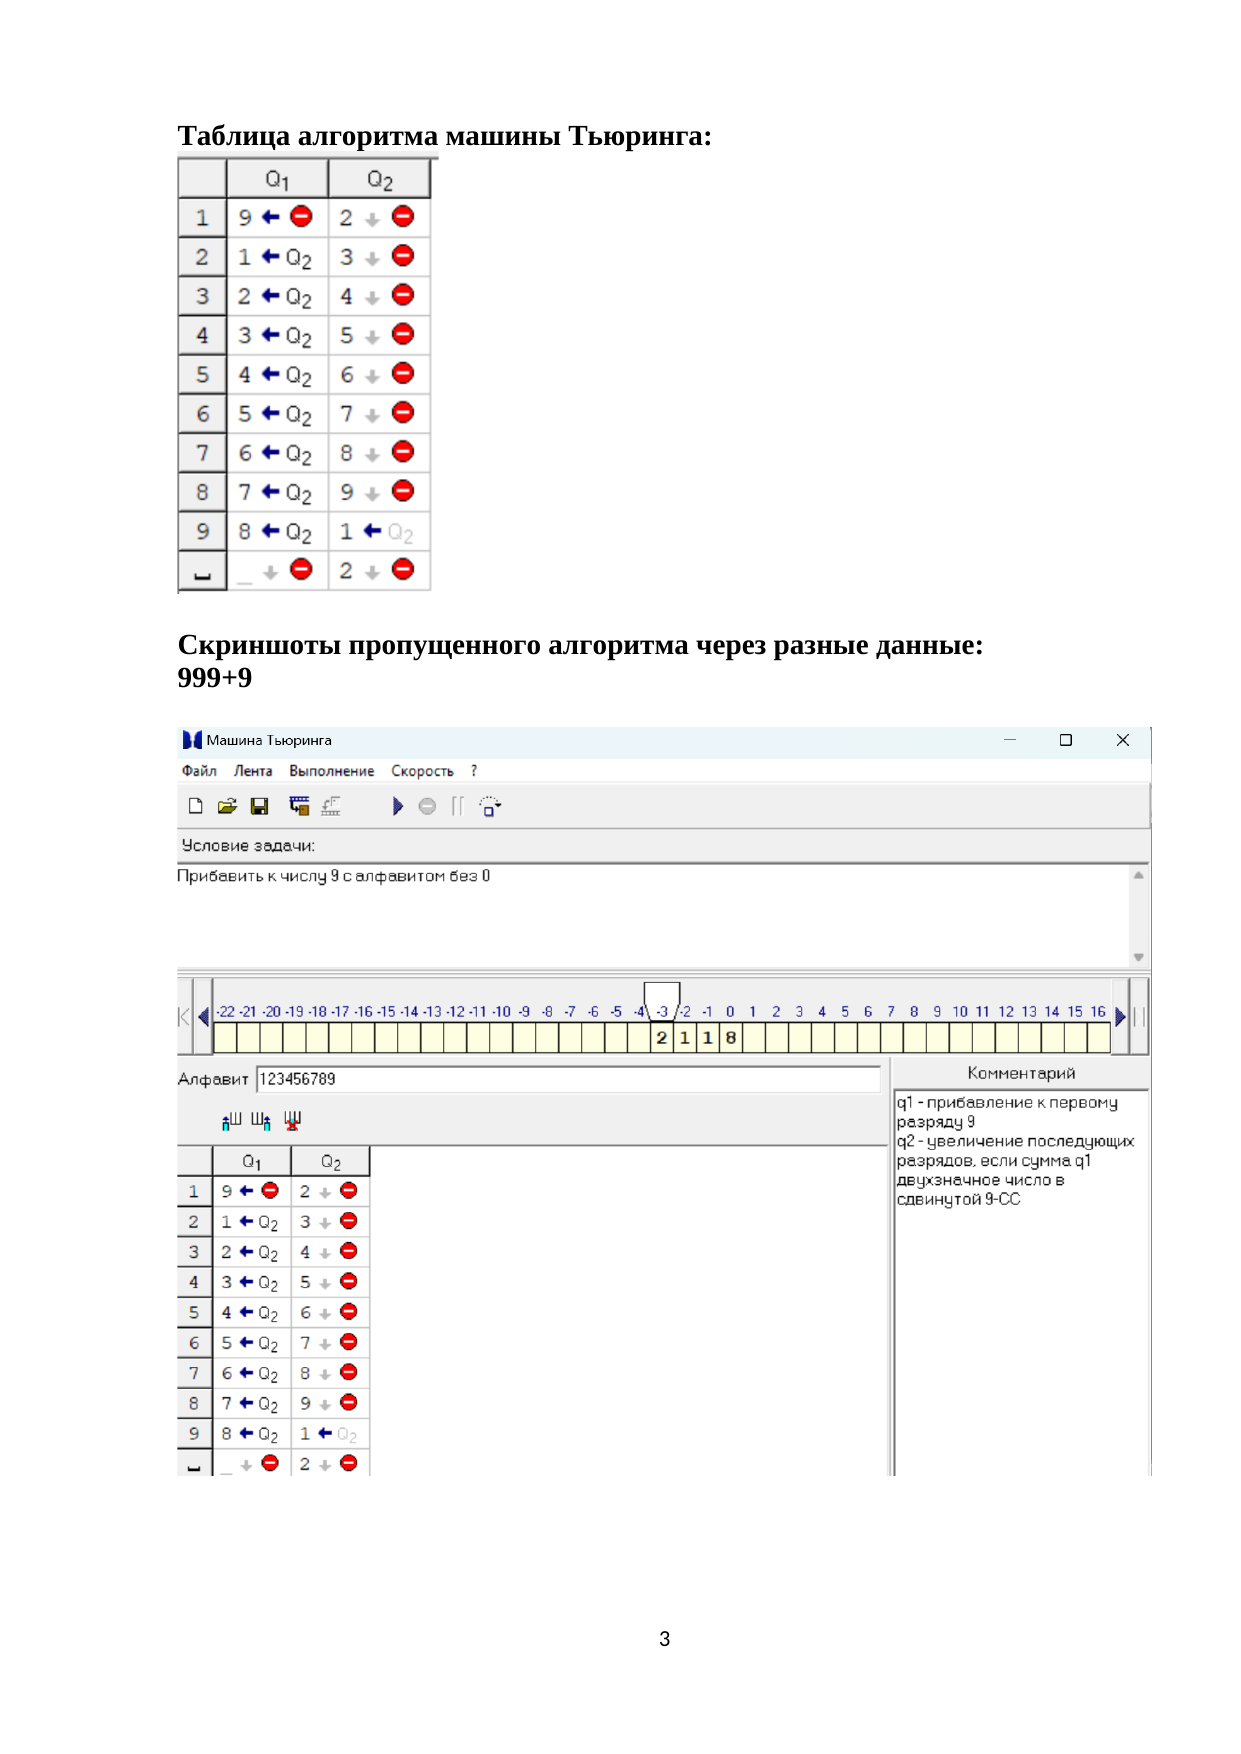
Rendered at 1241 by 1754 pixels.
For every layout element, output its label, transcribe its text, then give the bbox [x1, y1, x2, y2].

text Таблица алгоритма машины Тьюринга: [177, 118, 1152, 152]
picture [177, 727, 1152, 1476]
text 999+9 [177, 660, 1152, 694]
picture [177, 151, 439, 594]
text Скриншоты пропущенного алгоритма через разные данные: [177, 627, 1152, 660]
